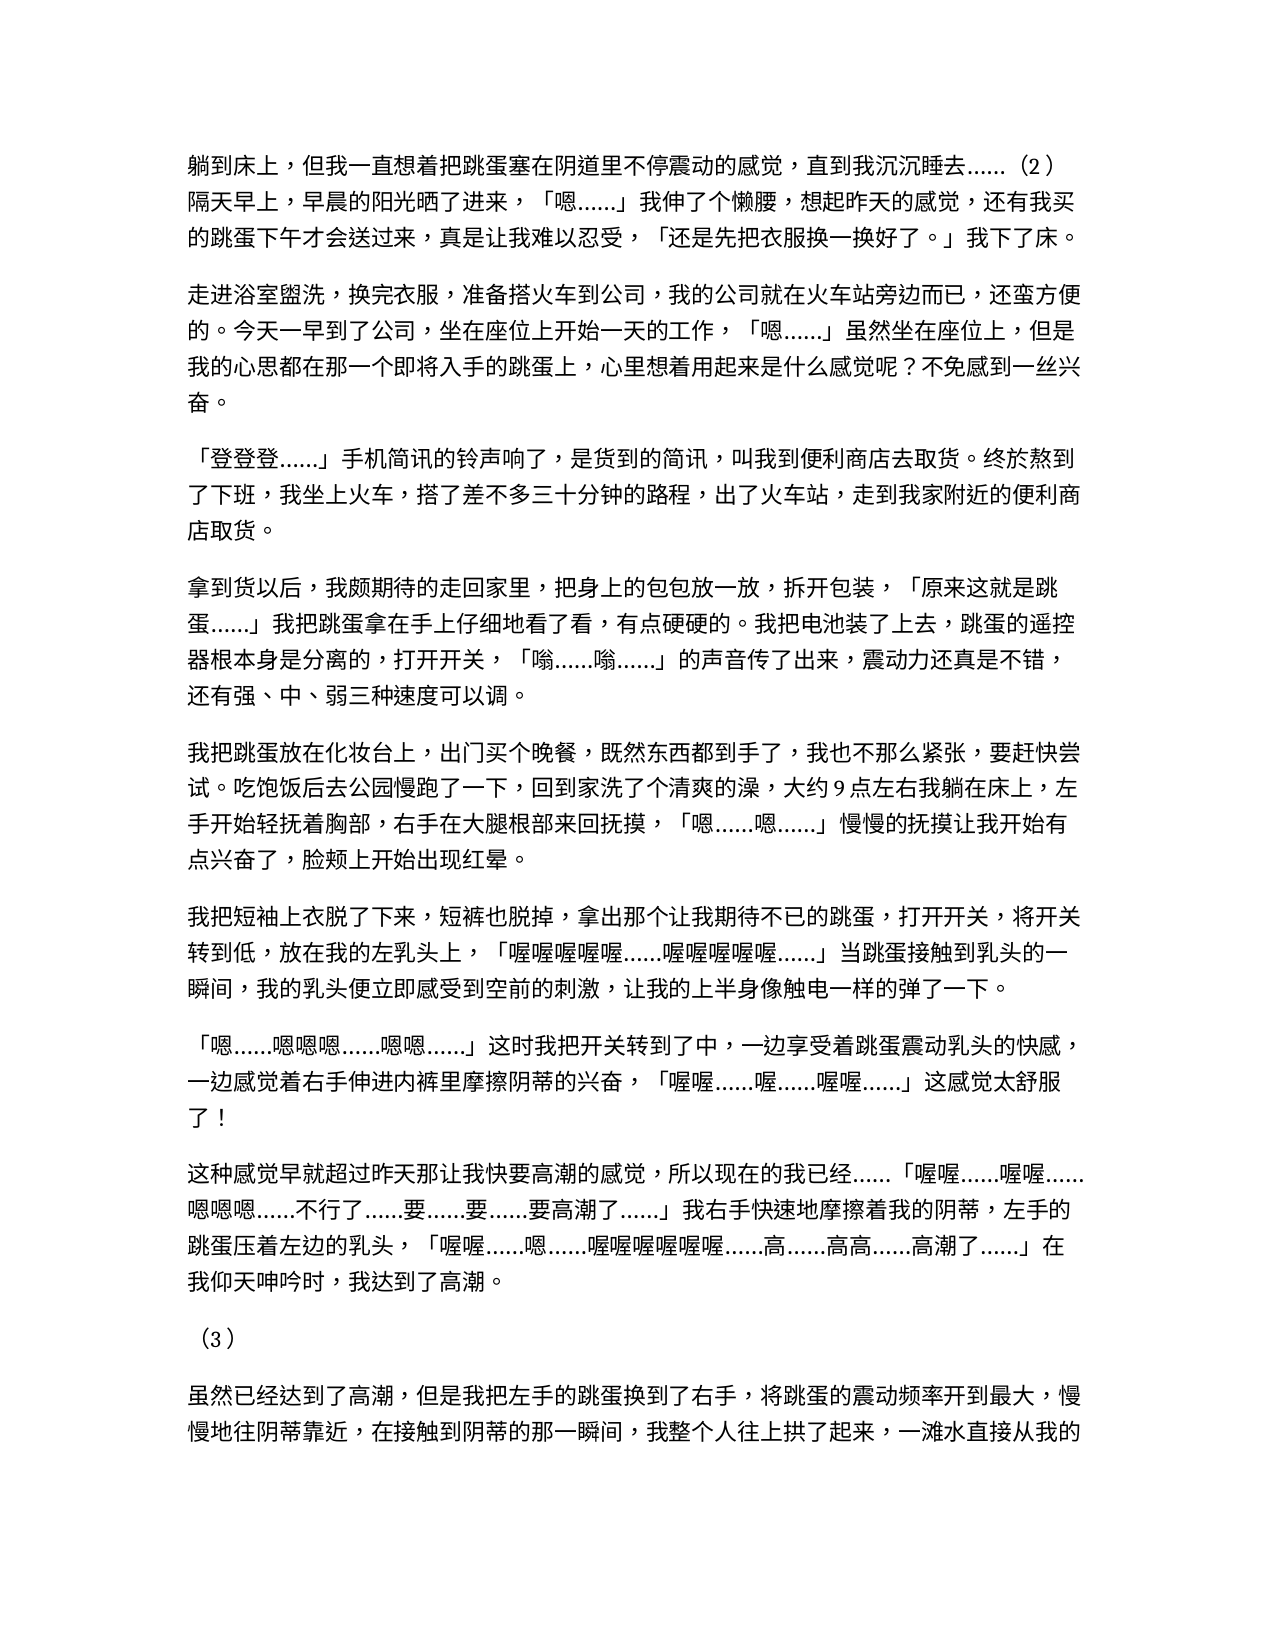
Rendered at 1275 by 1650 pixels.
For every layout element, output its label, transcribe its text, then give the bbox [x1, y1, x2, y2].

text 拿到货以后，我颇期待的走回家里，把身上的包包放一放，拆开包装，「原来这就是跳蛋……」我把跳蛋拿在手上仔细地看了看，有点硬硬的。我把电池装了上去，跳蛋的遥控器根本身是分离的，打开开关，「嗡……嗡……」的声音传了出来，震动力还真是不错，还有强、中、弱三种速度可以调。 [187, 572, 1087, 711]
text 我把短袖上衣脱了下来，短裤也脱掉，拿出那个让我期待不已的跳蛋，打开开关，将开关转到低，放在我的左乳头上，「喔喔喔喔喔……喔喔喔喔喔……」当跳蛋接触到乳头的一瞬间，我的乳头便立即感受到空前的刺激，让我的上半身像触电一样的弹了一下。 [187, 901, 1087, 1004]
text 走进浴室盥洗，换完衣服，准备搭火车到公司，我的公司就在火车站旁边而已，还蛮方便的。今天一早到了公司，坐在座位上开始一天的工作，「嗯……」虽然坐在座位上，但是我的心思都在那一个即将入手的跳蛋上，心里想着用起来是什么感觉呢？不免感到一丝兴奋。 [187, 279, 1087, 418]
text （3 ） [187, 1323, 1087, 1354]
text 我把跳蛋放在化妆台上，出门买个晚餐，既然东西都到手了，我也不那么紧张，要赶快尝试。吃饱饭后去公园慢跑了一下，回到家洗了个清爽的澡，大约9点左右我躺在床上，左手开始轻抚着胸部，右手在大腿根部来回抚摸，「嗯……嗯……」慢慢的抚摸让我开始有点兴奋了，脸颊上开始出现红晕。 [187, 736, 1087, 876]
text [187, 1380, 1087, 1447]
text 躺到床上，但我一直想着把跳蛋塞在阴道里不停震动的感觉，直到我沉沉睡去……（2 ）隔天早上，早晨的阳光晒了进来，「嗯……」我伸了个懒腰，想起昨天的感觉，还有我买的跳蛋下午才会送过来，真是让我难以忍受，「还是先把衣服换一换好了。」我下了床。 [187, 150, 1087, 253]
text 「嗯……嗯嗯嗯……嗯嗯……」这时我把开关转到了中，一边享受着跳蛋震动乳头的快感，一边感觉着右手伸进内裤里摩擦阴蒂的兴奋，「喔喔……喔……喔喔……」这感觉太舒服了！ [187, 1030, 1087, 1133]
text 这种感觉早就超过昨天那让我快要高潮的感觉，所以现在的我已经……「喔喔……喔喔……嗯嗯嗯……不行了……要……要……要高潮了……」我右手快速地摩擦着我的阴蒂，左手的跳蛋压着左边的乳头，「喔喔……嗯……喔喔喔喔喔喔……高……高高……高潮了……」在我仰天呻吟时，我达到了高潮。 [187, 1158, 1087, 1297]
text 「登登登……」手机简讯的铃声响了，是货到的简讯，叫我到便利商店去取货。终於熬到了下班，我坐上火车，搭了差不多三十分钟的路程，出了火车站，走到我家附近的便利商店取货。 [187, 443, 1087, 546]
